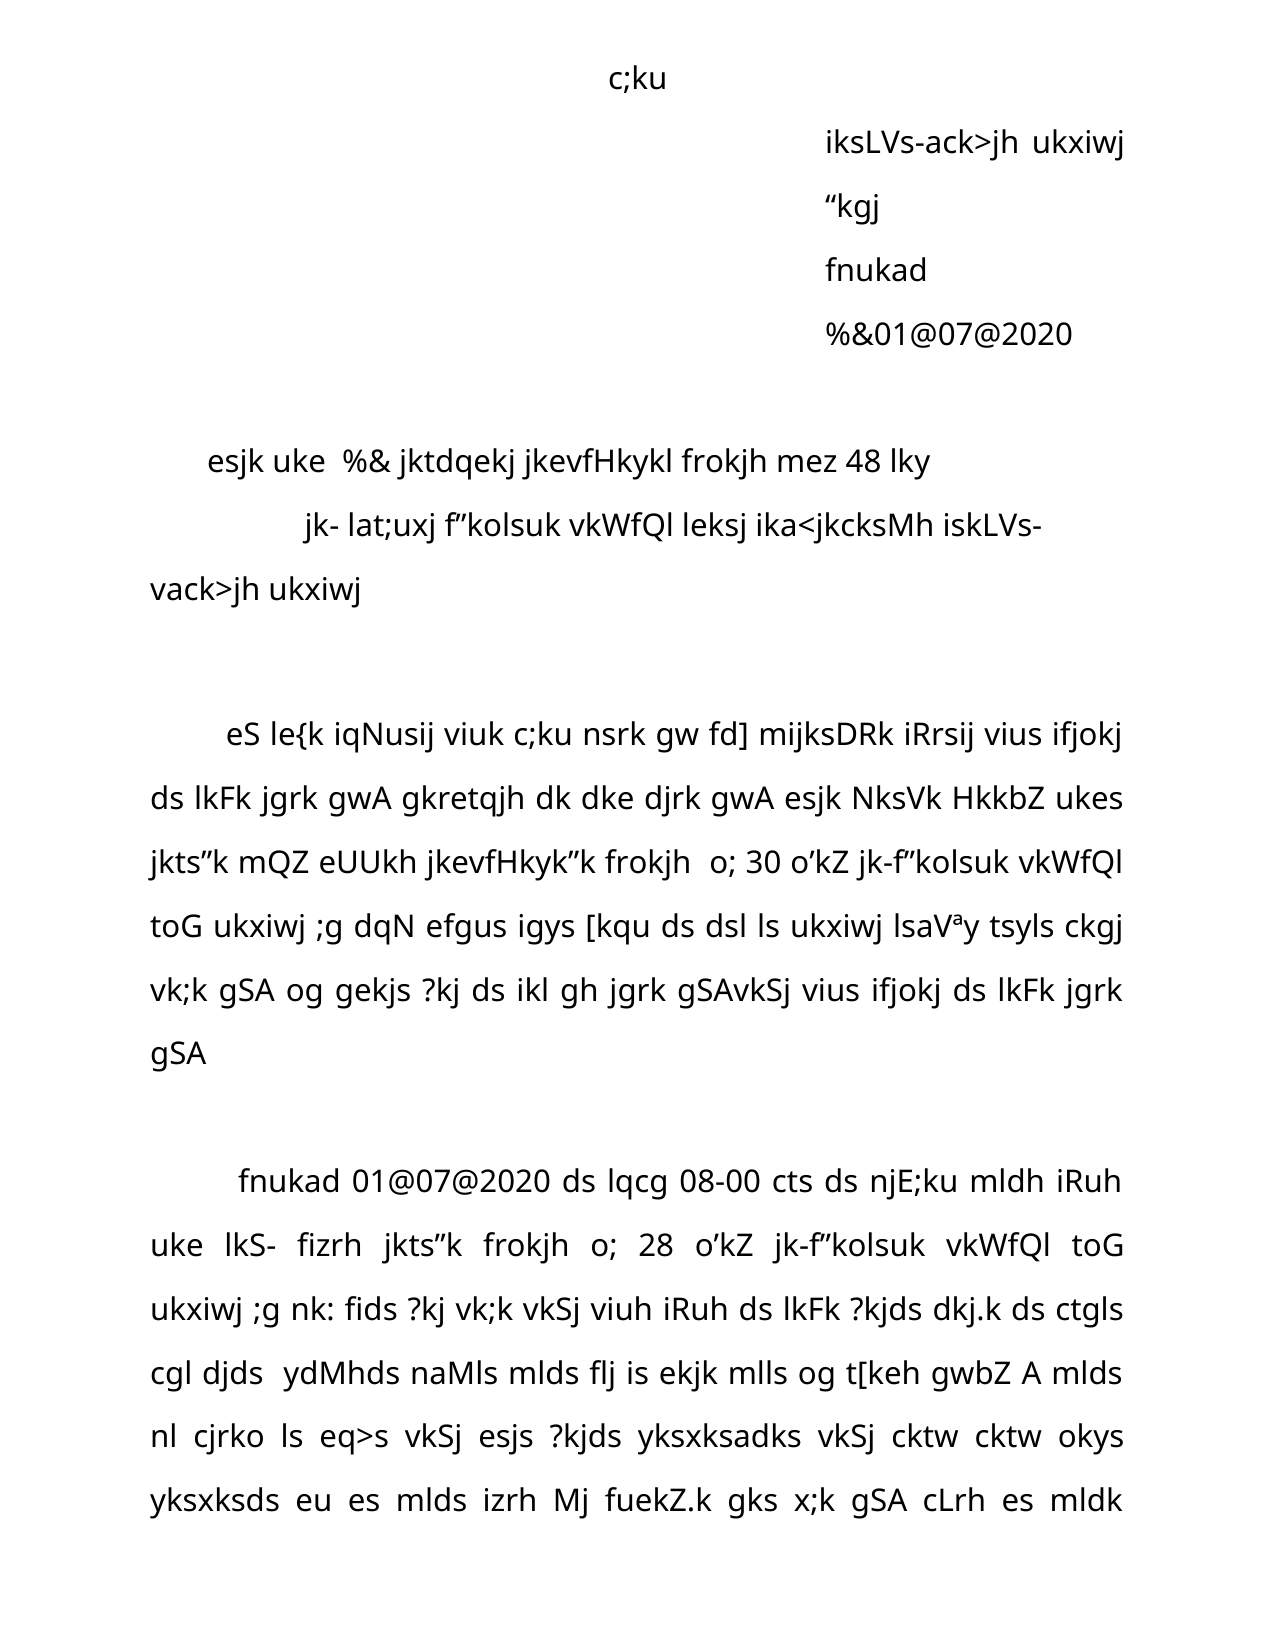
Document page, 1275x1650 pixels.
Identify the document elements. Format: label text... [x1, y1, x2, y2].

text esjk uke %& jktdqekj jkevfHkykl frokjh mez 48 lky [150, 439, 1125, 482]
text fnukad %&01@07@2020 [825, 248, 1125, 354]
text c;ku [150, 56, 1125, 99]
text jk- lat;uxj f”kolsuk vkWfQl leksj ika<jkcksMh iskLVs-vack>jh ukxiwj [150, 503, 1125, 610]
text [150, 1159, 1125, 1521]
text eS le{k iqNusij viuk c;ku nsrk gw fd] mijksDRk iRrsij vius ifjokj ds lkFk jgrk gwA gkretqjh dk dke djrk gwA esjk NksVk HkkbZ ukes jkts”k mQZ eUUkh jkevfHkyk”k frokjh o; 30 o’kZ jk-f”kolsuk vkWfQl toG ukxiwj ;g dqN efgus igys [kqu ds dsl ls ukxiwj lsaVªy tsyls ckgj vk;k gSA og gekjs ?kj ds ikl gh jgrk gSAvkSj vius ifjokj ds lkFk jgrk gSA [150, 712, 1125, 1074]
text iksLVs-ack>jh ukxiwj “kgj [825, 120, 1125, 227]
